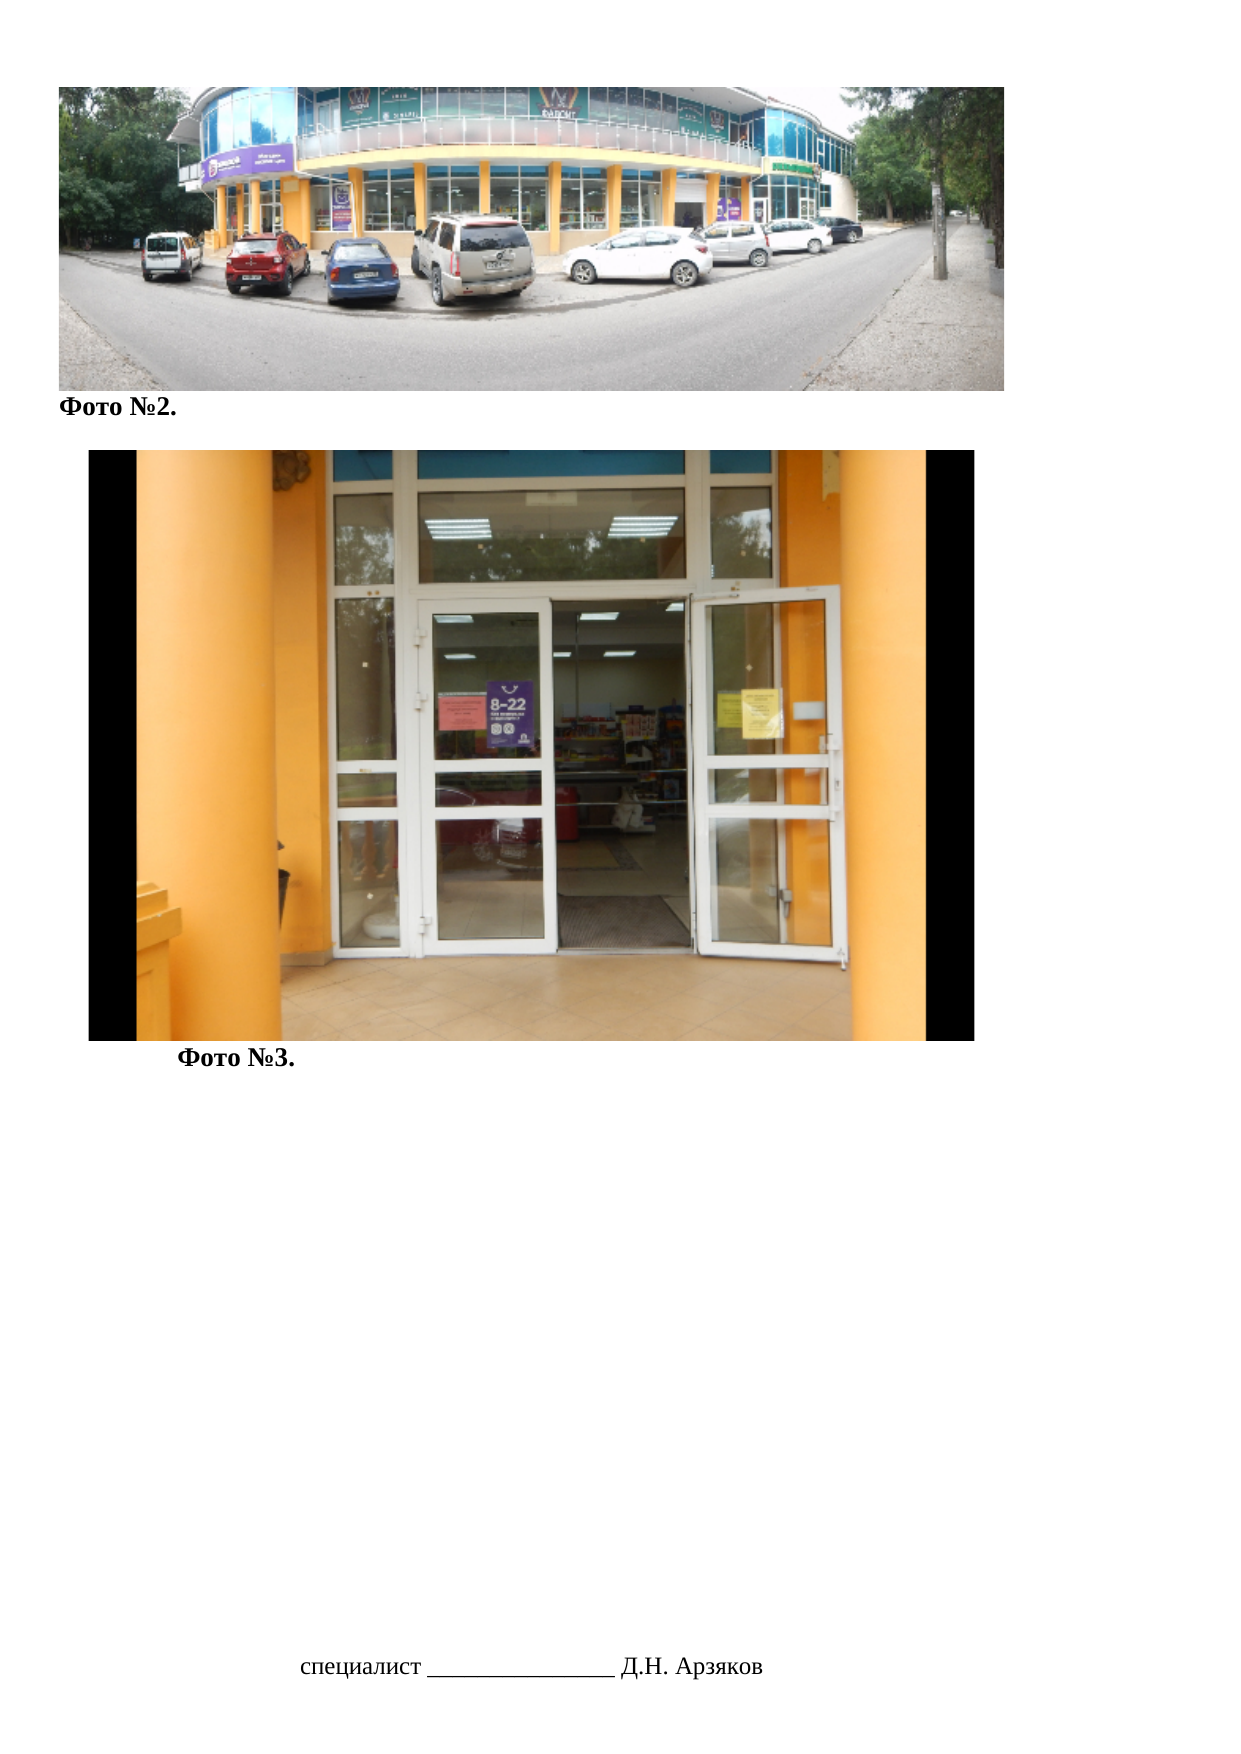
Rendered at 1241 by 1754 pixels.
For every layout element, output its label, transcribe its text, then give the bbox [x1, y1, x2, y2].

text Фото №3. [59, 1041, 1004, 1072]
picture [88, 450, 975, 1041]
picture [58, 87, 1005, 391]
text Фото №2. [59, 391, 1004, 421]
